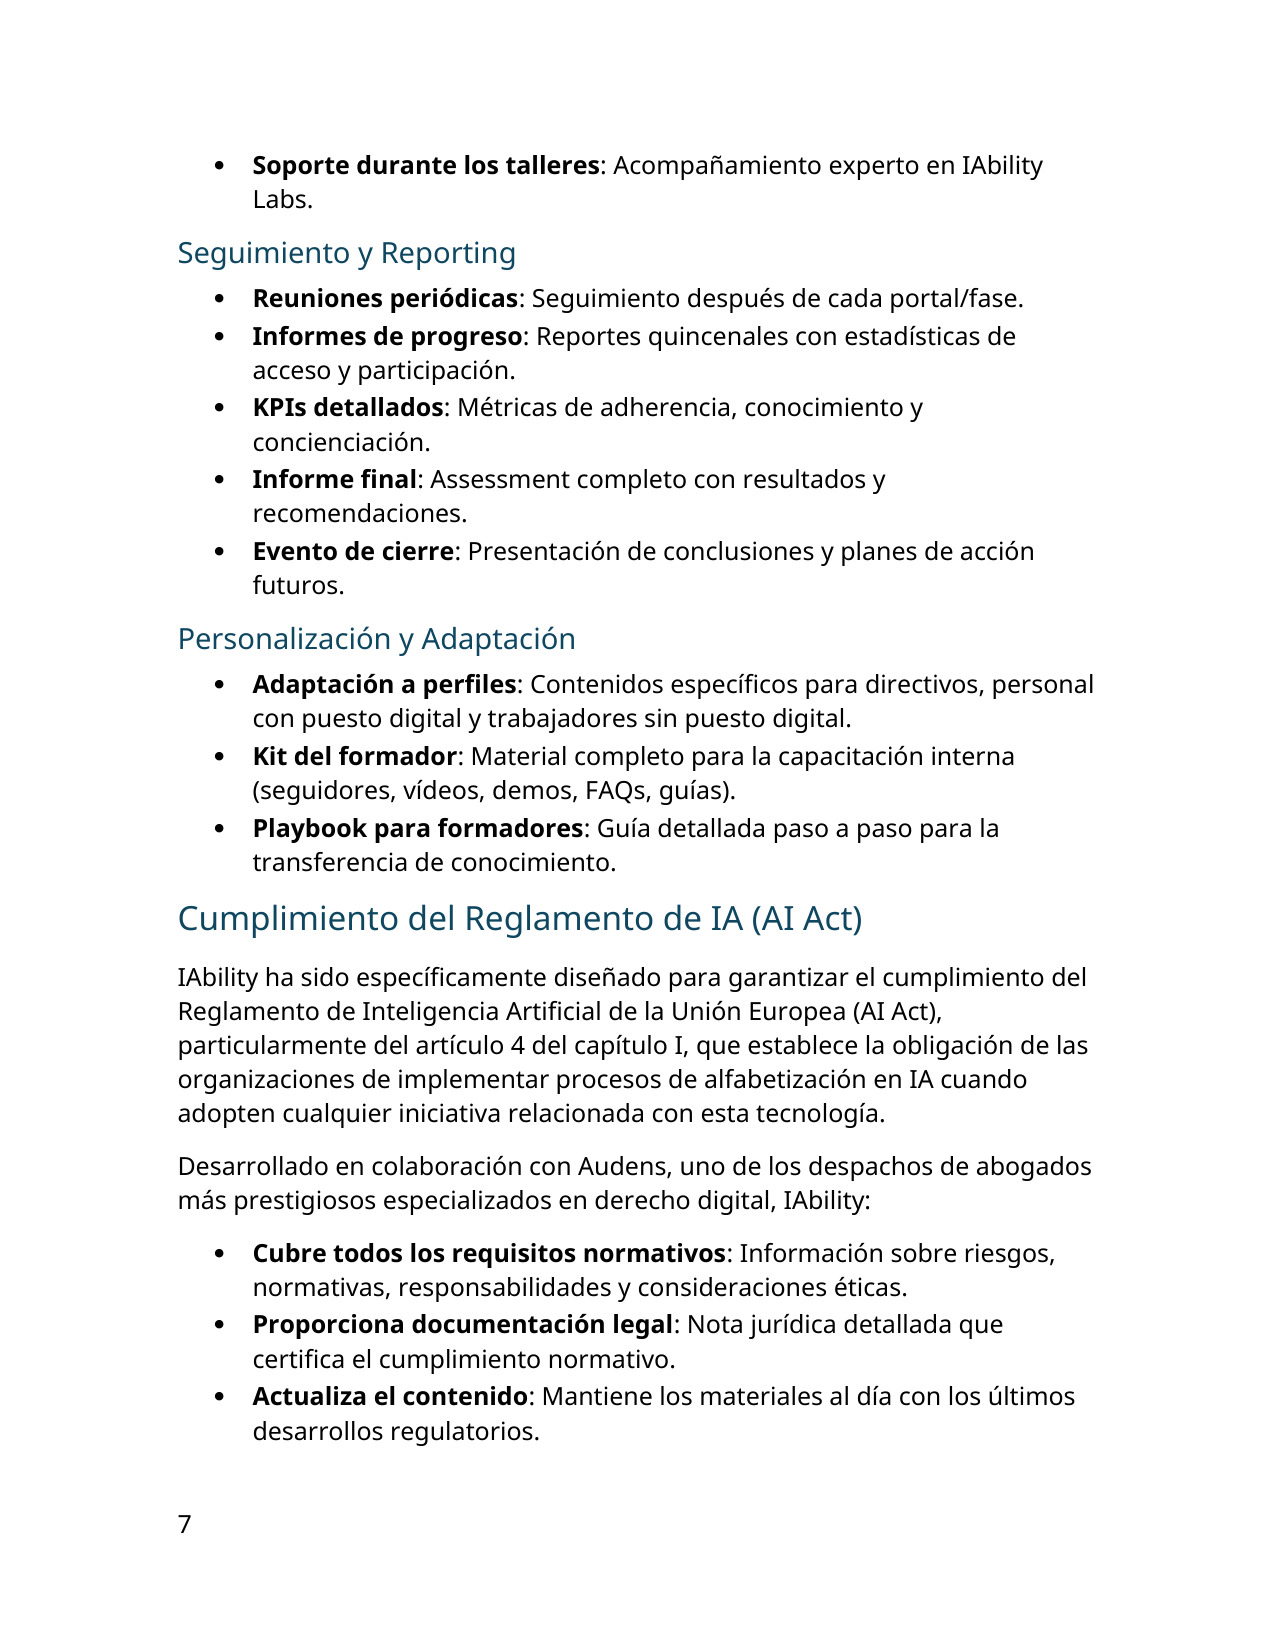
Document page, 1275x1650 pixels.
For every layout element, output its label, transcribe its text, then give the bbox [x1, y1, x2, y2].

list Soporte durante los talleres: Acompañamiento experto en IAbility Labs. [215, 148, 1098, 216]
subtitle Cumplimiento del Reglamento de IA (AI Act) [177, 895, 1098, 941]
list Reuniones periódicas: Seguimiento después de cada portal/fase. [215, 280, 1098, 314]
list Informe final: Assessment completo con resultados y recomendaciones. [215, 462, 1098, 530]
list Proporciona documentación legal: Nota jurídica detallada que certifica el cumplimiento normativo. [215, 1307, 1098, 1375]
subtitle Personalización y Adaptación [177, 619, 1098, 658]
subtitle Seguimiento y Reporting [177, 232, 1098, 272]
list Kit del formador: Material completo para la capacitación interna (seguidores, vídeos, demos, FAQs, guías). [215, 738, 1098, 807]
list Actualiza el contenido: Mantiene los materiales al día con los últimos desarrollos regulatorios. [215, 1379, 1098, 1447]
list Cubre todos los requisitos normativos: Información sobre riesgos, normativas, responsabilidades y consideraciones éticas. [215, 1235, 1098, 1303]
list Adaptación a perfiles: Contenidos específicos para directivos, personal con puesto digital y trabajadores sin puesto digital. [215, 667, 1098, 735]
list Evento de cierre: Presentación de conclusiones y planes de acción futuros. [215, 534, 1098, 602]
text Desarrollado en colaboración con Audens, uno de los despachos de abogados más prestigiosos especializados en derecho digital, IAbility: [177, 1148, 1098, 1217]
text IAbility ha sido específicamente diseñado para garantizar el cumplimiento del Reglamento de Inteligencia Artificial de la Unión Europea (AI Act), particularmente del artículo 4 del capítulo I, que establece la obligación de las organizaciones de implementar procesos de alfabetización en IA cuando adopten cualquier iniciativa relacionada con esta tecnología. [177, 959, 1098, 1130]
list KPIs detallados: Métricas de adherencia, conocimiento y concienciación. [215, 390, 1098, 458]
list Informes de progreso: Reportes quincenales con estadísticas de acceso y participación. [215, 318, 1098, 386]
list Playbook para formadores: Guía detallada paso a paso para la transferencia de conocimiento. [215, 810, 1098, 878]
